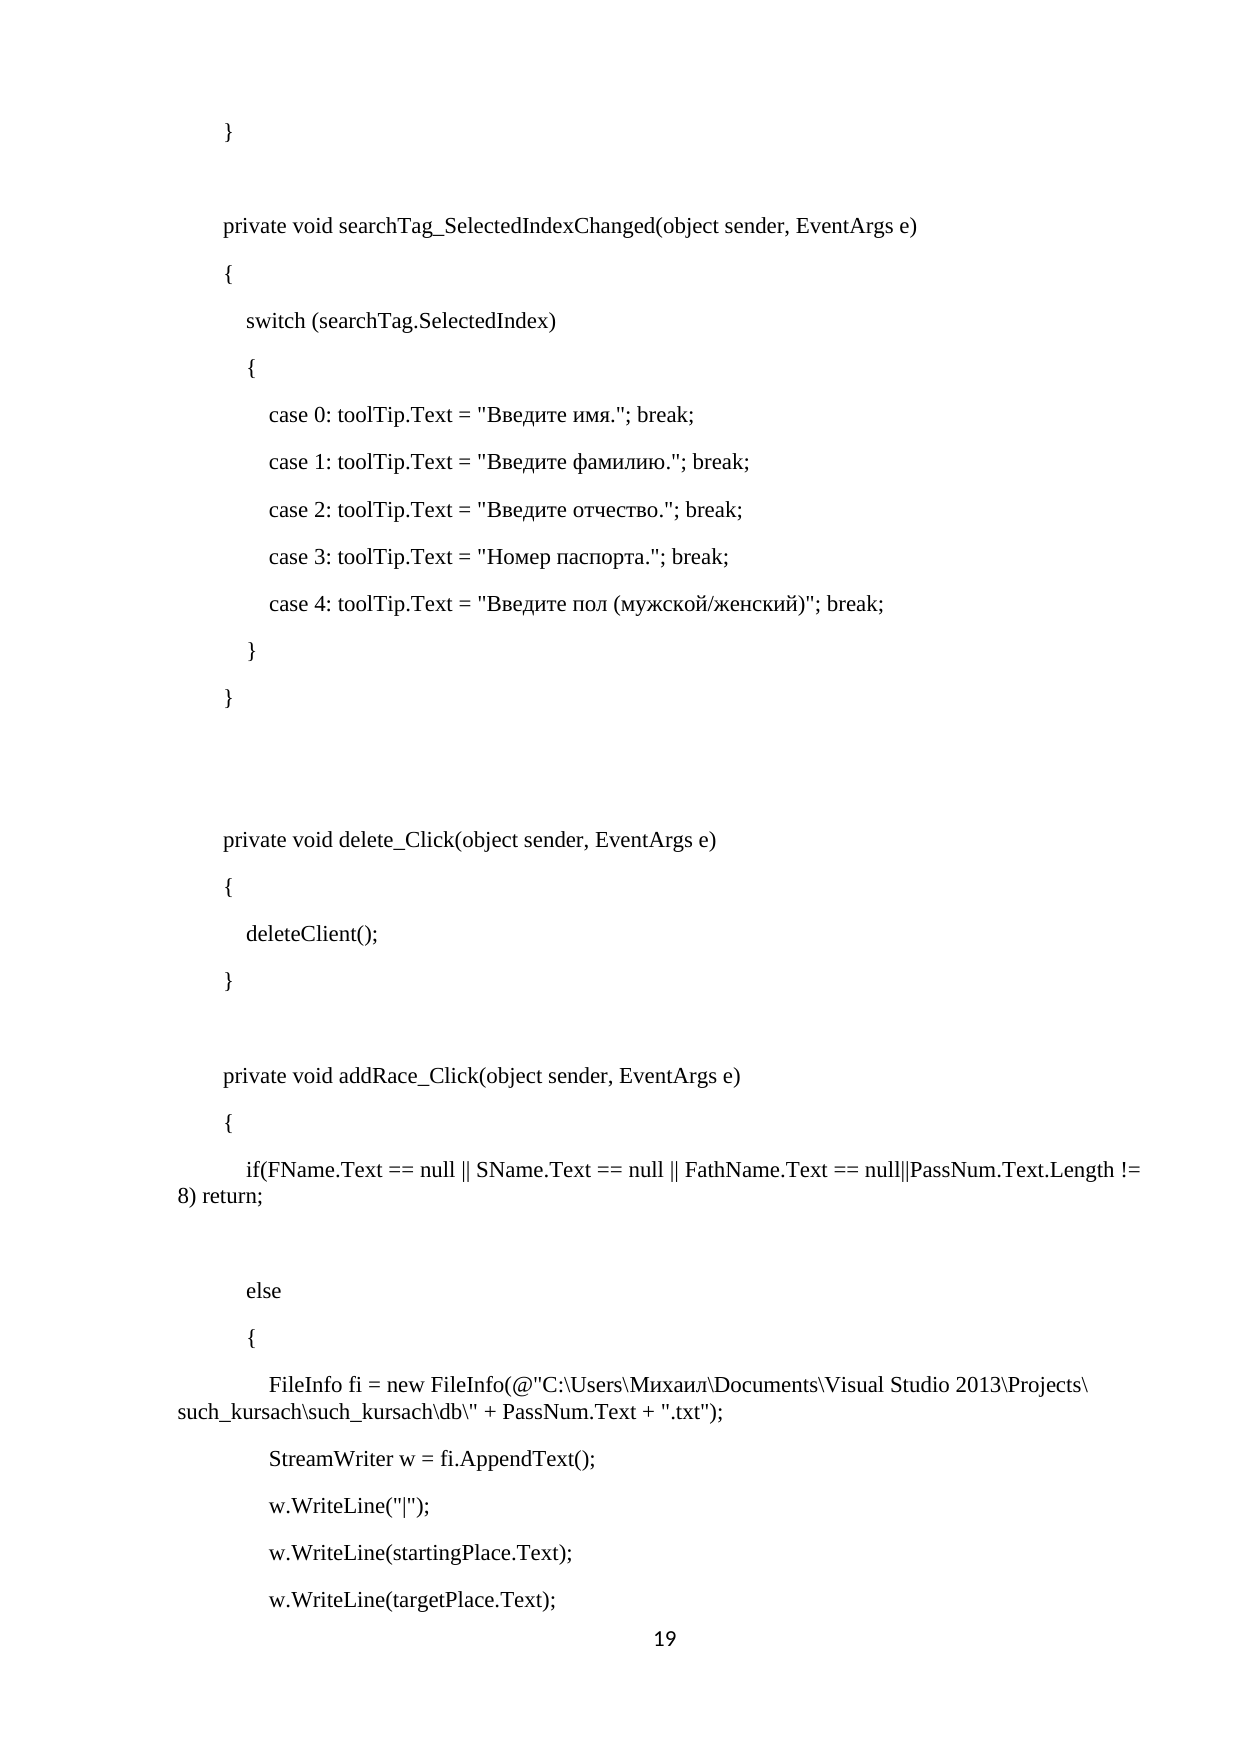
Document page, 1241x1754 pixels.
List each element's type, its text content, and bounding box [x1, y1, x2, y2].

text case 2: toolTip.Text = "Введите отчество."; break; [177, 496, 1152, 522]
text } [177, 684, 1152, 711]
text } [177, 967, 1152, 994]
text w.WriteLine(startingPlace.Text); [177, 1539, 1152, 1566]
text switch (searchTag.SelectedIndex) [177, 307, 1152, 333]
text FileInfo fi = new FileInfo(@"C:\Users\Михаил\Documents\Visual Studio 2013\Projects\such_kursach\such_kursach\db\" + PassNum.Text + ".txt"); [177, 1371, 1152, 1424]
text private void addRace_Click(object sender, EventArgs e) [177, 1062, 1152, 1088]
text case 4: toolTip.Text = "Введите пол (мужской/женский)"; break; [177, 590, 1152, 616]
text w.WriteLine(targetPlace.Text); [177, 1586, 1152, 1613]
text } [177, 637, 1152, 663]
text case 3: toolTip.Text = "Номер паспорта."; break; [177, 543, 1152, 569]
text StreamWriter w = fi.AppendText(); [177, 1445, 1152, 1471]
text { [177, 260, 1152, 286]
text { [177, 1324, 1152, 1351]
text w.WriteLine("|"); [177, 1492, 1152, 1518]
text deleteClient(); [177, 920, 1152, 947]
text else [177, 1277, 1152, 1303]
text case 0: toolTip.Text = "Введите имя."; break; [177, 401, 1152, 428]
text { [177, 1109, 1152, 1135]
text case 1: toolTip.Text = "Введите фамилию."; break; [177, 448, 1152, 475]
text { [177, 873, 1152, 899]
text if(FName.Text == null || SName.Text == null || FathName.Text == null||PassNum.Text.Length != 8) return; [177, 1156, 1152, 1209]
text } [177, 118, 1152, 144]
text private void delete_Click(object sender, EventArgs e) [177, 826, 1152, 852]
text private void searchTag_SelectedIndexChanged(object sender, EventArgs e) [177, 212, 1152, 239]
text { [177, 354, 1152, 380]
